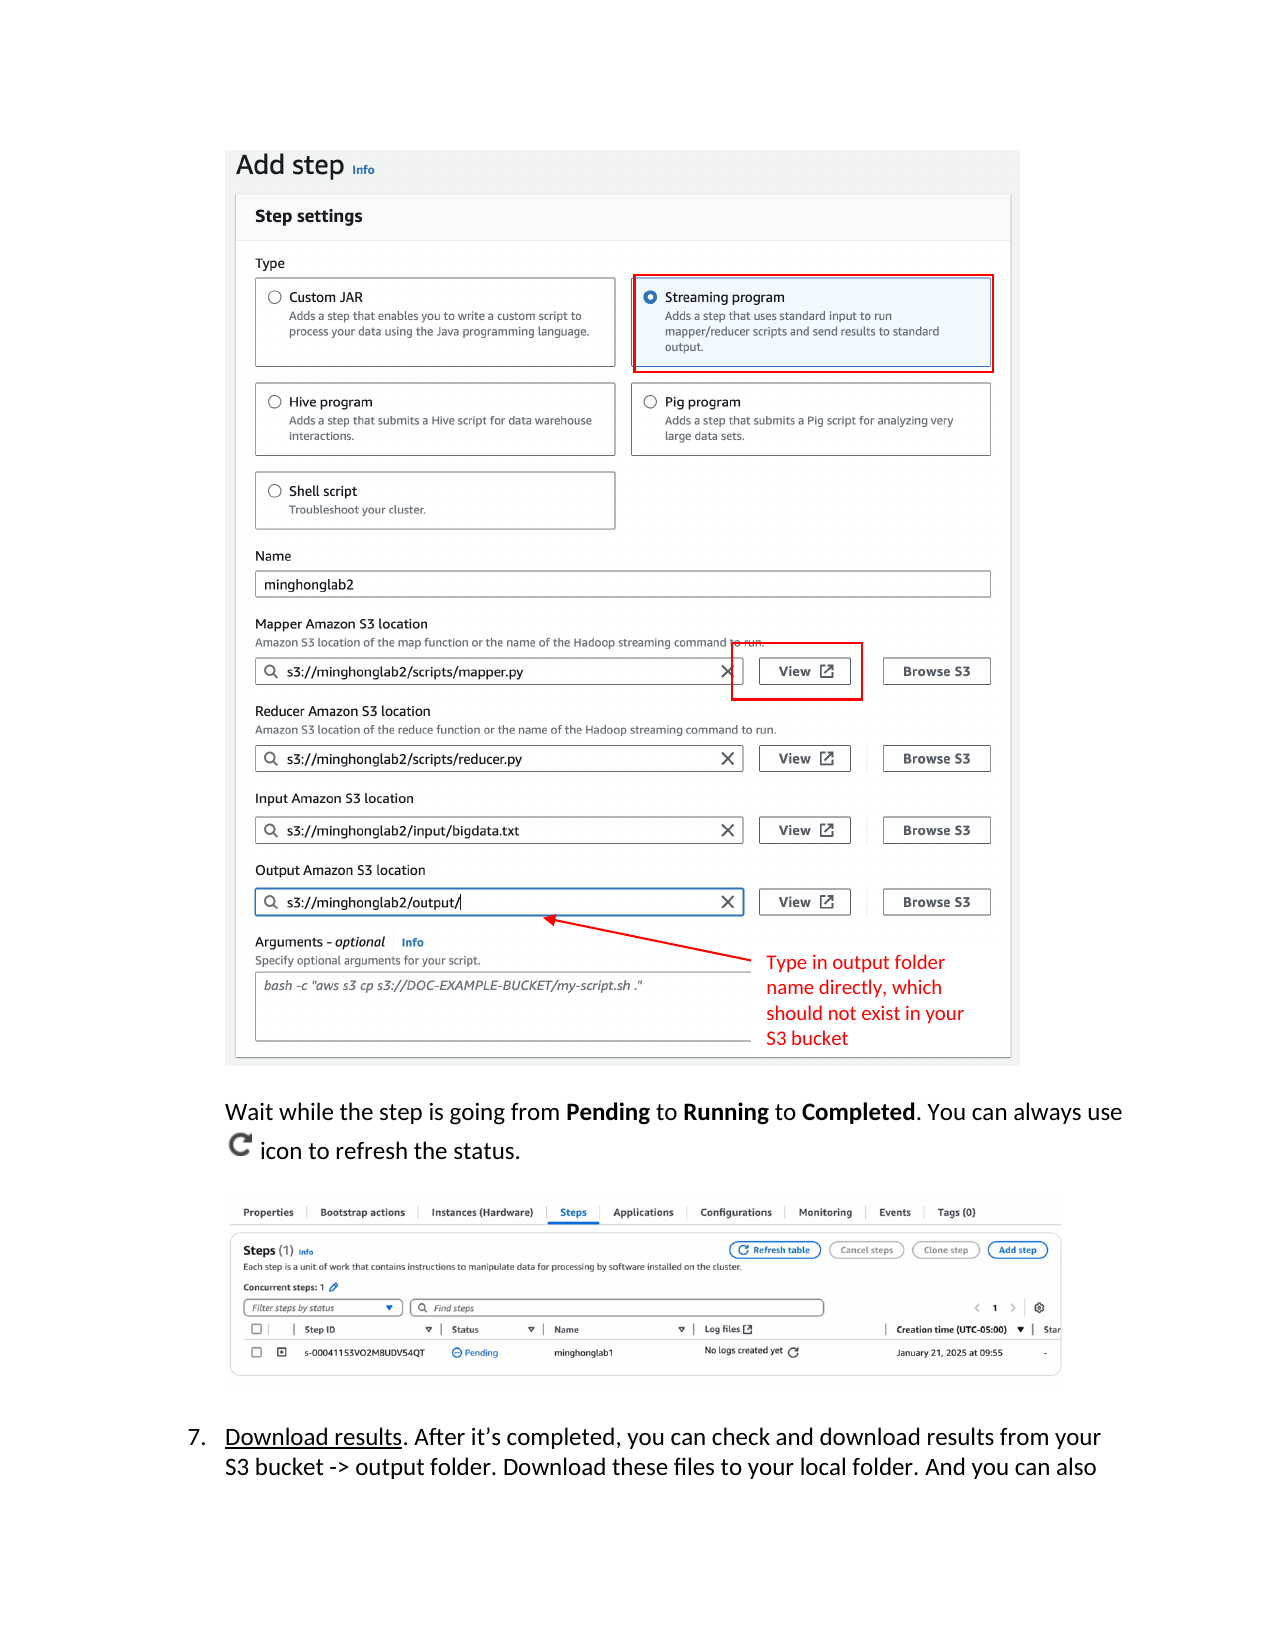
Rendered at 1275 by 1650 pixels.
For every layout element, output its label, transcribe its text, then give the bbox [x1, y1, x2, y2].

picture [225, 150, 1021, 1066]
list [187, 1421, 1125, 1482]
picture [225, 1126, 260, 1160]
picture [225, 1196, 1063, 1391]
list Wait while the step is going from Pending to Running to Completed. You can always use icon to refresh the status. [225, 1096, 1125, 1166]
